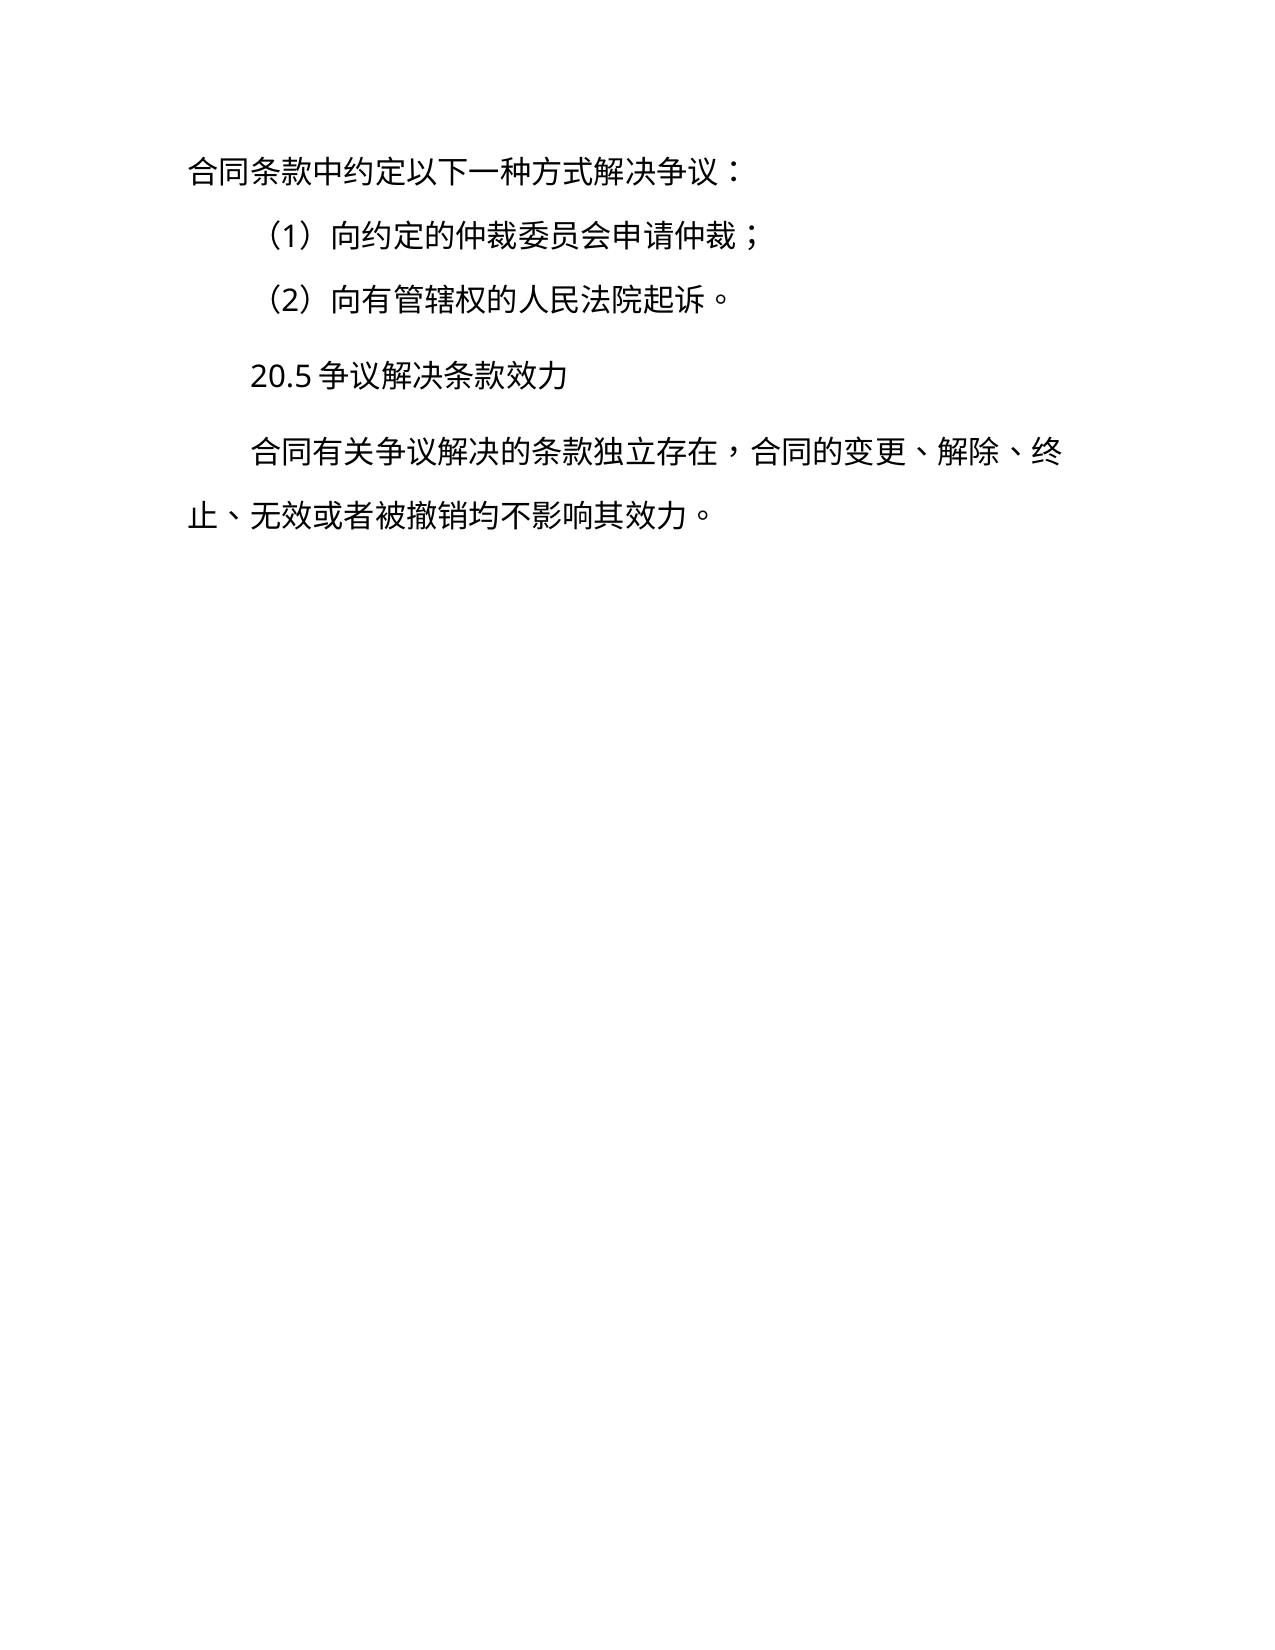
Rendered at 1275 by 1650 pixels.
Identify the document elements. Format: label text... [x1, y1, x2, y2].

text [187, 150, 1087, 193]
text 合同有关争议解决的条款独立存在，合同的变更、解除、终止、无效或者被撤销均不影响其效力。 [187, 430, 1087, 537]
text （1）向约定的仲裁委员会申请仲裁； [187, 214, 1087, 256]
subtitle 20.5争议解决条款效力 [187, 354, 1087, 397]
text （2）向有管辖权的人民法院起诉。 [187, 278, 1087, 320]
